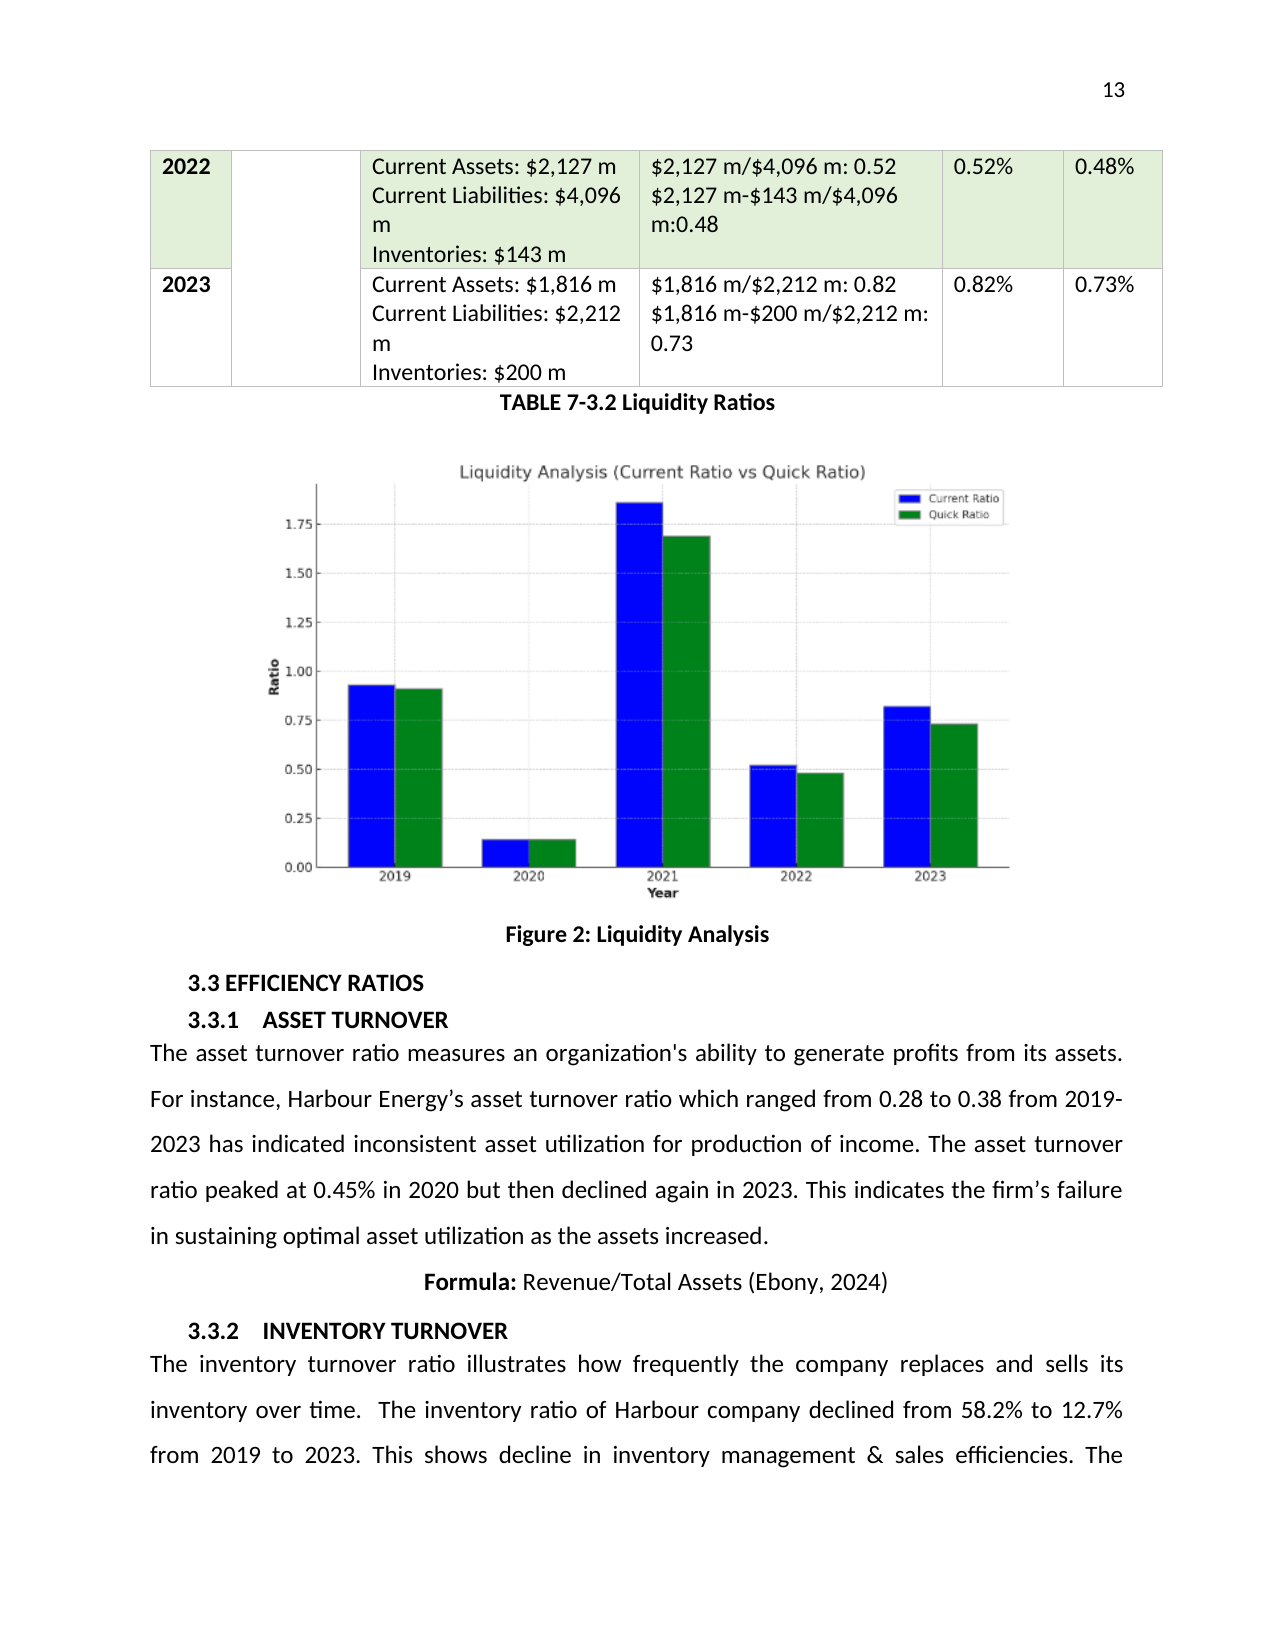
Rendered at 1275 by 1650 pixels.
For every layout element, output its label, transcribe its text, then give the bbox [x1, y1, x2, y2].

table_cell Current Assets: $1,816 m Current Liabilities: $2,212 m Inventories: $200 m [361, 269, 639, 386]
picture [251, 435, 1024, 900]
text Formula: Revenue/Total Assets (Ebony, 2024) [187, 1266, 1125, 1296]
table_cell 0.48% [1064, 151, 1162, 268]
table_cell 2022 [151, 151, 231, 268]
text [150, 1348, 1125, 1470]
table_cell 0.73% [1064, 269, 1162, 386]
subtitle INVENTORY TURNOVER [187, 1315, 1125, 1346]
subtitle ASSET TURNOVER [187, 1004, 1125, 1035]
table_cell 0.52% [943, 151, 1063, 268]
text Figure 2: Liquidity Analysis [150, 919, 1125, 948]
table_cell $1,816 m/$2,212 m: 0.82 $1,816 m-$200 m/$2,212 m: 0.73 [640, 269, 942, 386]
table_cell 0.82% [943, 269, 1063, 386]
table_cell Current Assets: $2,127 m Current Liabilities: $4,096 m Inventories: $143 m [361, 151, 639, 268]
subtitle EFFICIENCY RATIOS [187, 967, 1125, 998]
table_cell 2023 [151, 269, 231, 386]
text The asset turnover ratio measures an organization's ability to generate profits from its assets. For instance, Harbour Energy’s asset turnover ratio which ranged from 0.28 to 0.38 from 2019-2023 has indicated inconsistent asset utilization for production of income. The asset turnover ratio peaked at 0.45% in 2020 but then declined again in 2023. This indicates the firm’s failure in sustaining optimal asset utilization as the assets increased. [150, 1037, 1125, 1251]
table_cell $2,127 m/$4,096 m: 0.52 $2,127 m-$143 m/$4,096 m:0.48 [640, 151, 942, 268]
text TABLE 7-3.2 Liquidity Ratios [150, 387, 1125, 417]
